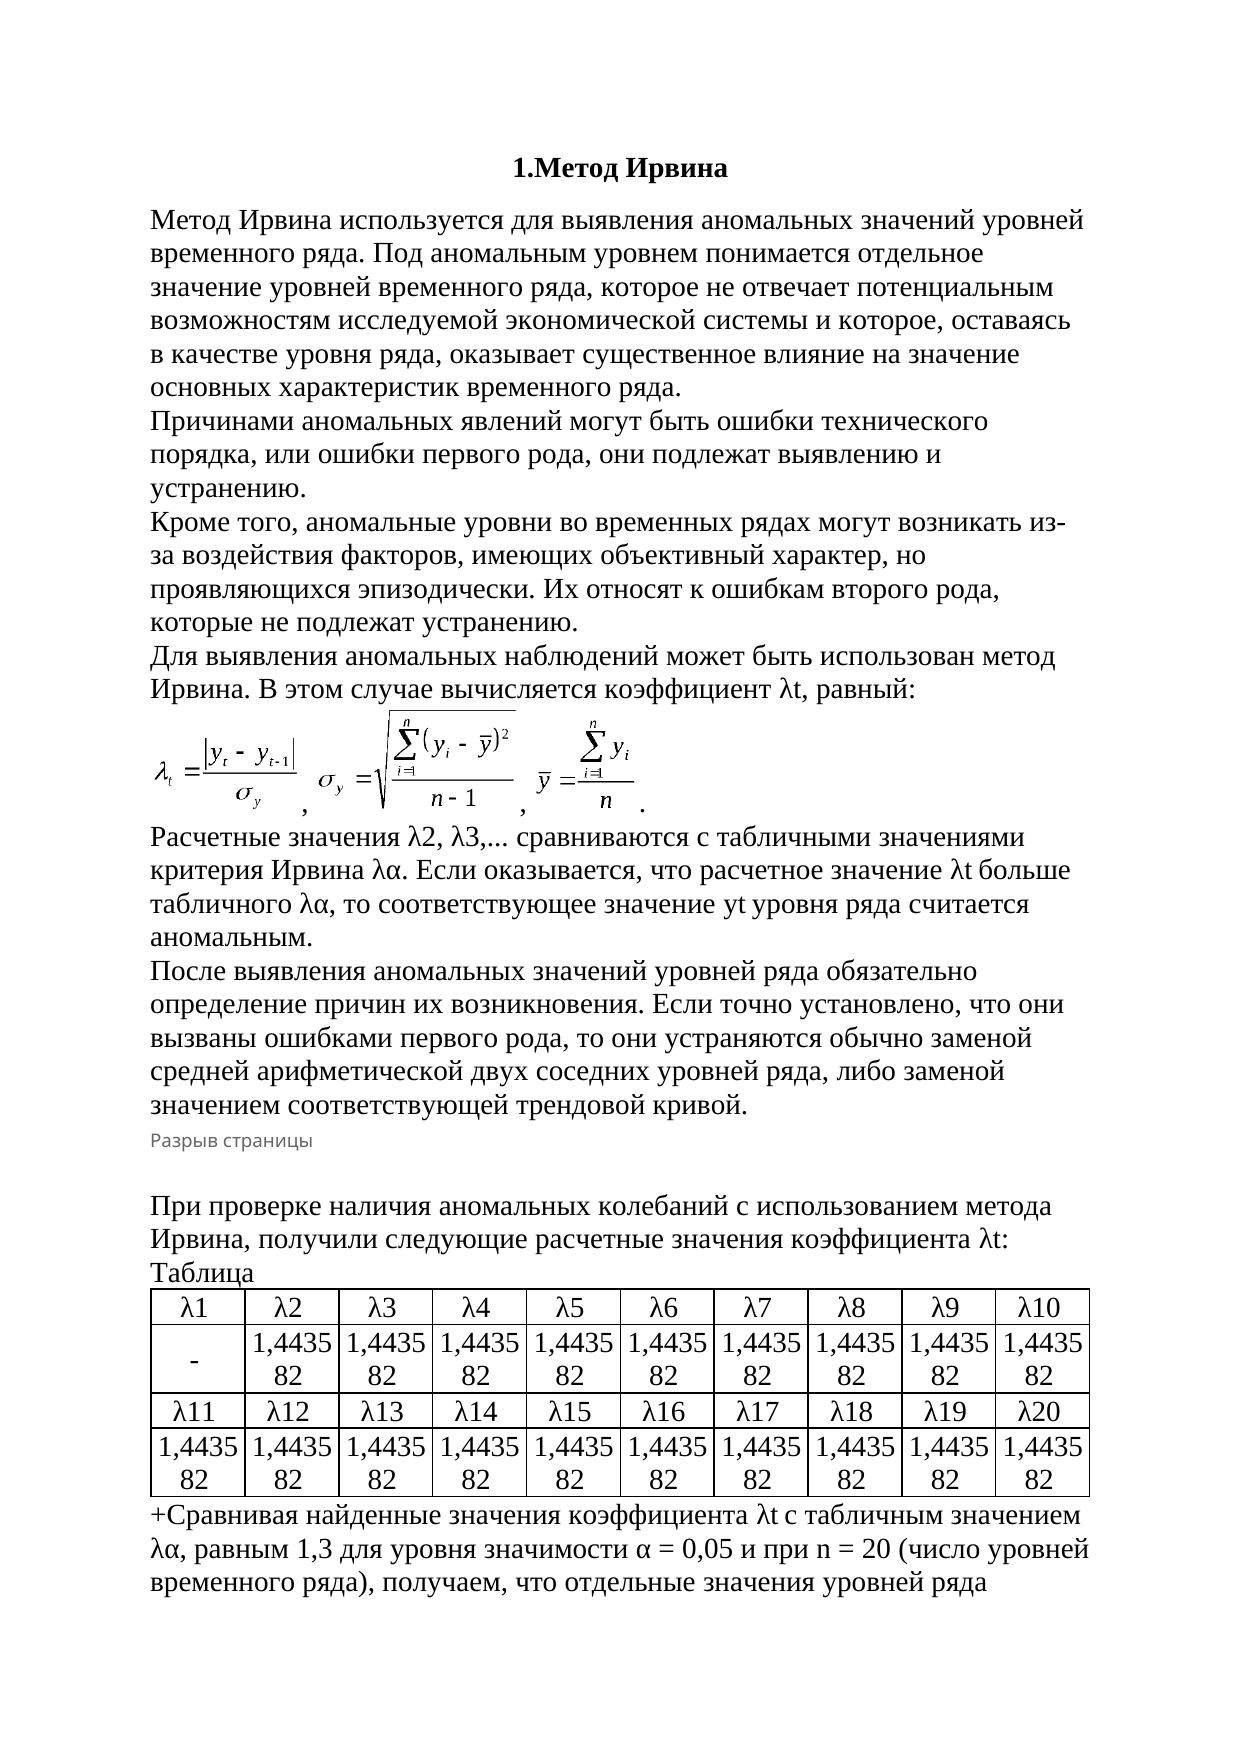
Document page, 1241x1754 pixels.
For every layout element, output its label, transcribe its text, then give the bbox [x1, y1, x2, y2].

table_cell λ20 [996, 1394, 1089, 1427]
table_cell 1,443582 [433, 1325, 526, 1392]
table_cell 1,443582 [996, 1325, 1089, 1392]
text Таблица [150, 1255, 1090, 1288]
picture [314, 705, 520, 813]
table_cell 1,443582 [621, 1325, 713, 1392]
table_cell 1,443582 [246, 1325, 338, 1392]
table_header λ4 [433, 1290, 526, 1323]
text При проверке наличия аномальных колебаний с использованием метода Ирвина, получили следующие расчетные значения коэффициента λt: [150, 1188, 1090, 1255]
table_cell 1,443582 [621, 1429, 713, 1496]
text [150, 1497, 1090, 1598]
table_cell - [152, 1325, 244, 1392]
table_cell 1,443582 [527, 1429, 620, 1496]
table_cell λ16 [621, 1394, 713, 1427]
table_cell λ13 [340, 1394, 432, 1427]
text Разрыв страницы [150, 1121, 1090, 1154]
table_cell 1,443582 [246, 1429, 338, 1496]
table_cell 1,443582 [809, 1325, 901, 1392]
table_cell λ12 [246, 1394, 338, 1427]
table_cell 1,443582 [340, 1429, 432, 1496]
text 1.Метод Ирвина [150, 150, 1090, 183]
text Причинами аномальных явлений могут быть ошибки технического порядка, или ошибки первого рода, они подлежат выявлению и устранению. [150, 403, 1090, 504]
table_header λ6 [621, 1290, 713, 1323]
table_cell λ19 [903, 1394, 995, 1427]
table_header λ8 [809, 1290, 901, 1323]
table_cell λ17 [715, 1394, 807, 1427]
picture [532, 712, 639, 813]
table_cell 1,443582 [715, 1429, 807, 1496]
table_header λ9 [903, 1290, 995, 1323]
table_cell 1,443582 [809, 1429, 901, 1496]
text Метод Ирвина используется для выявления аномальных значений уровней временного ряда. Под аномальным уровнем понимается отдельное значение уровней временного ряда, которое не отвечает потенциальным возможностям исследуемой экономической системы и которое, оставаясь в качестве уровня ряда, оказывает существенное влияние на значение основных характеристик временного ряда. [150, 202, 1090, 403]
table_cell 1,443582 [715, 1325, 807, 1392]
table_cell 1,443582 [340, 1325, 432, 1392]
table_header λ3 [340, 1290, 432, 1323]
table_header λ7 [715, 1290, 807, 1323]
table_header λ5 [527, 1290, 620, 1323]
table_cell λ14 [433, 1394, 526, 1427]
text После выявления аномальных значений уровней ряда обязательно определение причин их возникновения. Если точно установлено, что они вызваны ошибками первого рода, то они устраняются обычно заменой средней арифметической двух соседних уровней ряда, либо заменой значением соответствующей трендовой кривой. [150, 953, 1090, 1121]
table_cell 1,443582 [903, 1325, 995, 1392]
table_cell 1,443582 [903, 1429, 995, 1496]
table_header λ10 [996, 1290, 1089, 1323]
table_cell 1,443582 [152, 1429, 244, 1496]
text Расчетные значения λ2, λ3,... сравниваются с табличными значениями критерия Ирвина λα. Если оказывается, что расчетное значение λt больше табличного λα, то соответствующее значение yt уровня ряда считается аномальным. [150, 819, 1090, 953]
picture [150, 732, 302, 813]
table_header λ2 [246, 1290, 338, 1323]
table_cell λ18 [809, 1394, 901, 1427]
table_header λ1 [152, 1290, 244, 1323]
text Кроме того, аномальные уровни во временных рядах могут возникать из-за воздействия факторов, имеющих объективный характер, но проявляющихся эпизодически. Их относят к ошибкам второго рода, которые не подлежат устранению. [150, 504, 1090, 638]
table_cell 1,443582 [433, 1429, 526, 1496]
table_cell λ15 [527, 1394, 620, 1427]
table_cell 1,443582 [527, 1325, 620, 1392]
table_cell λ11 [152, 1394, 244, 1427]
text Для выявления аномальных наблюдений может быть использован метод Ирвина. В этом случае вычисляется коэффициент λt, равный: [150, 638, 1090, 705]
table_cell 1,443582 [996, 1429, 1089, 1496]
